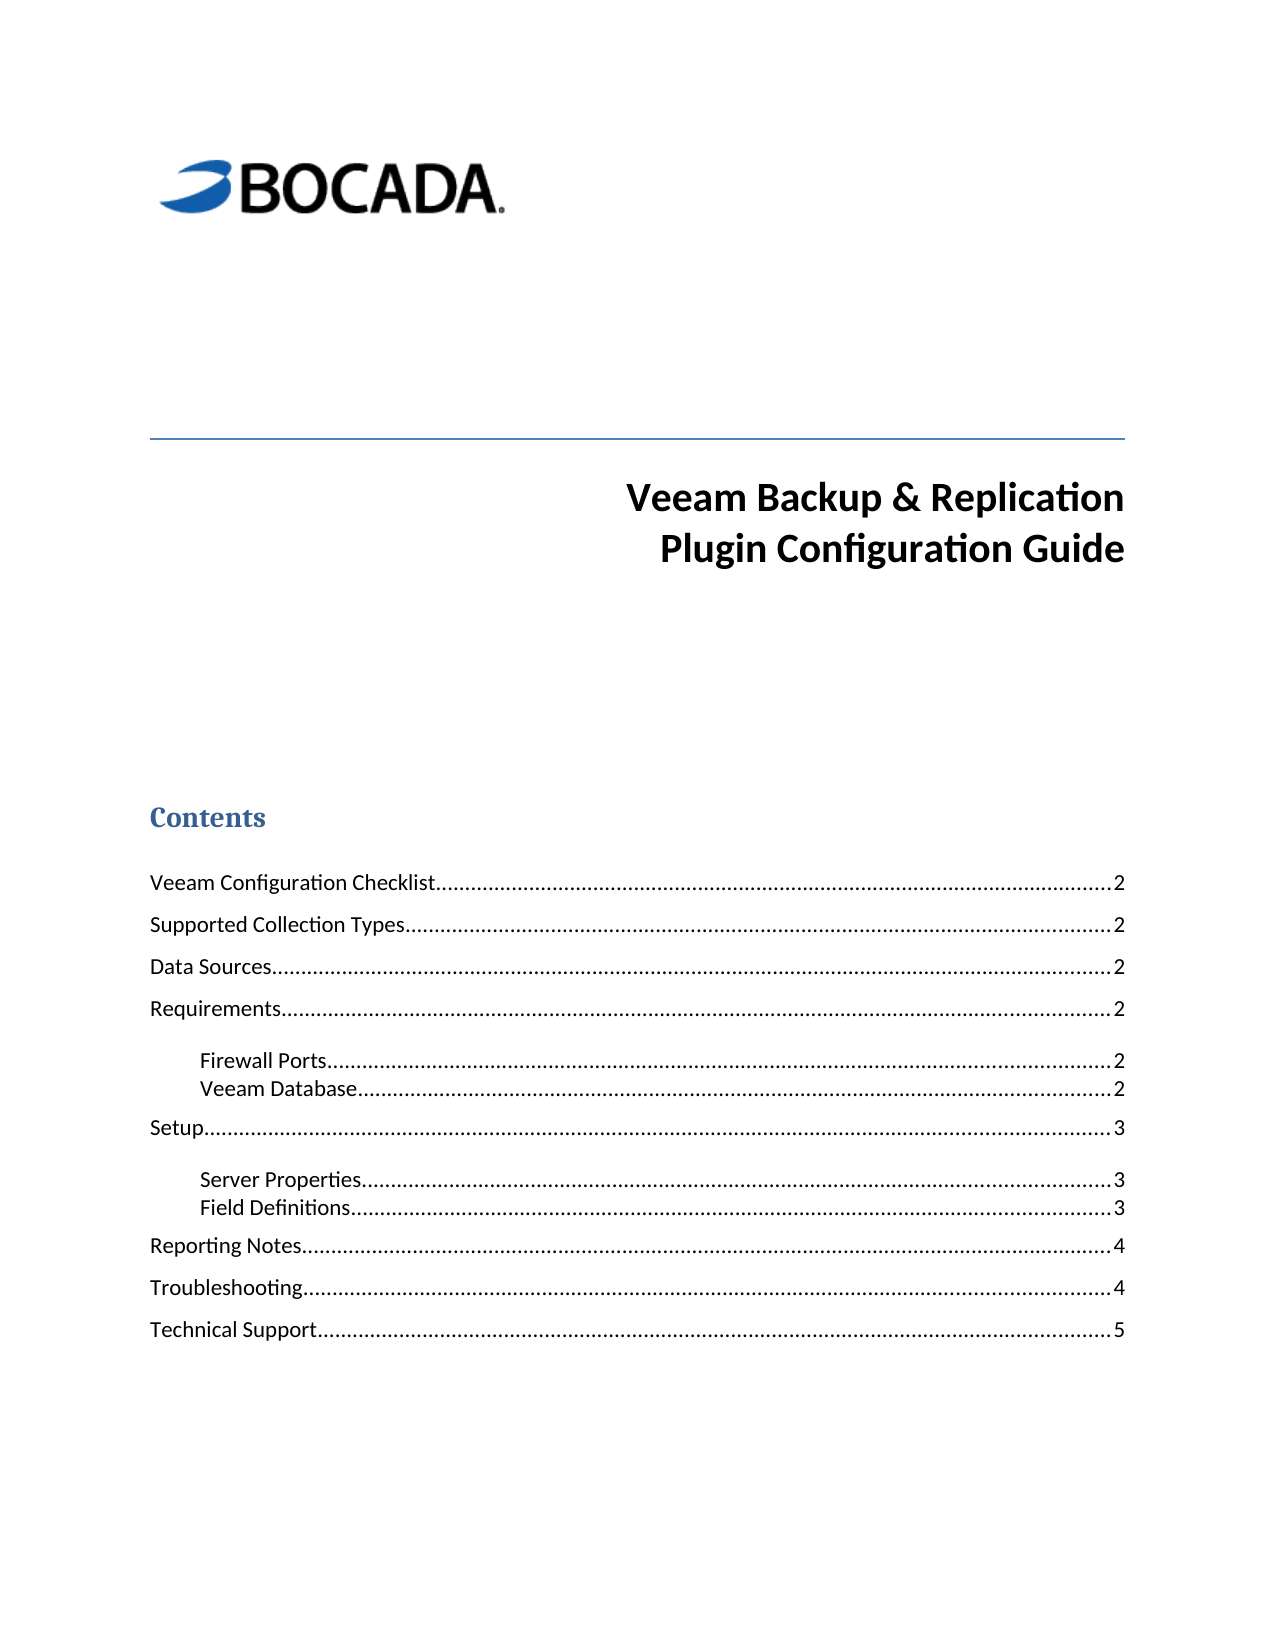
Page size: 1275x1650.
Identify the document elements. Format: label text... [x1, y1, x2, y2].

picture [150, 150, 513, 225]
text Plugin Configuration Guide [150, 522, 1125, 573]
text Veeam Backup & Replication [150, 471, 1125, 522]
